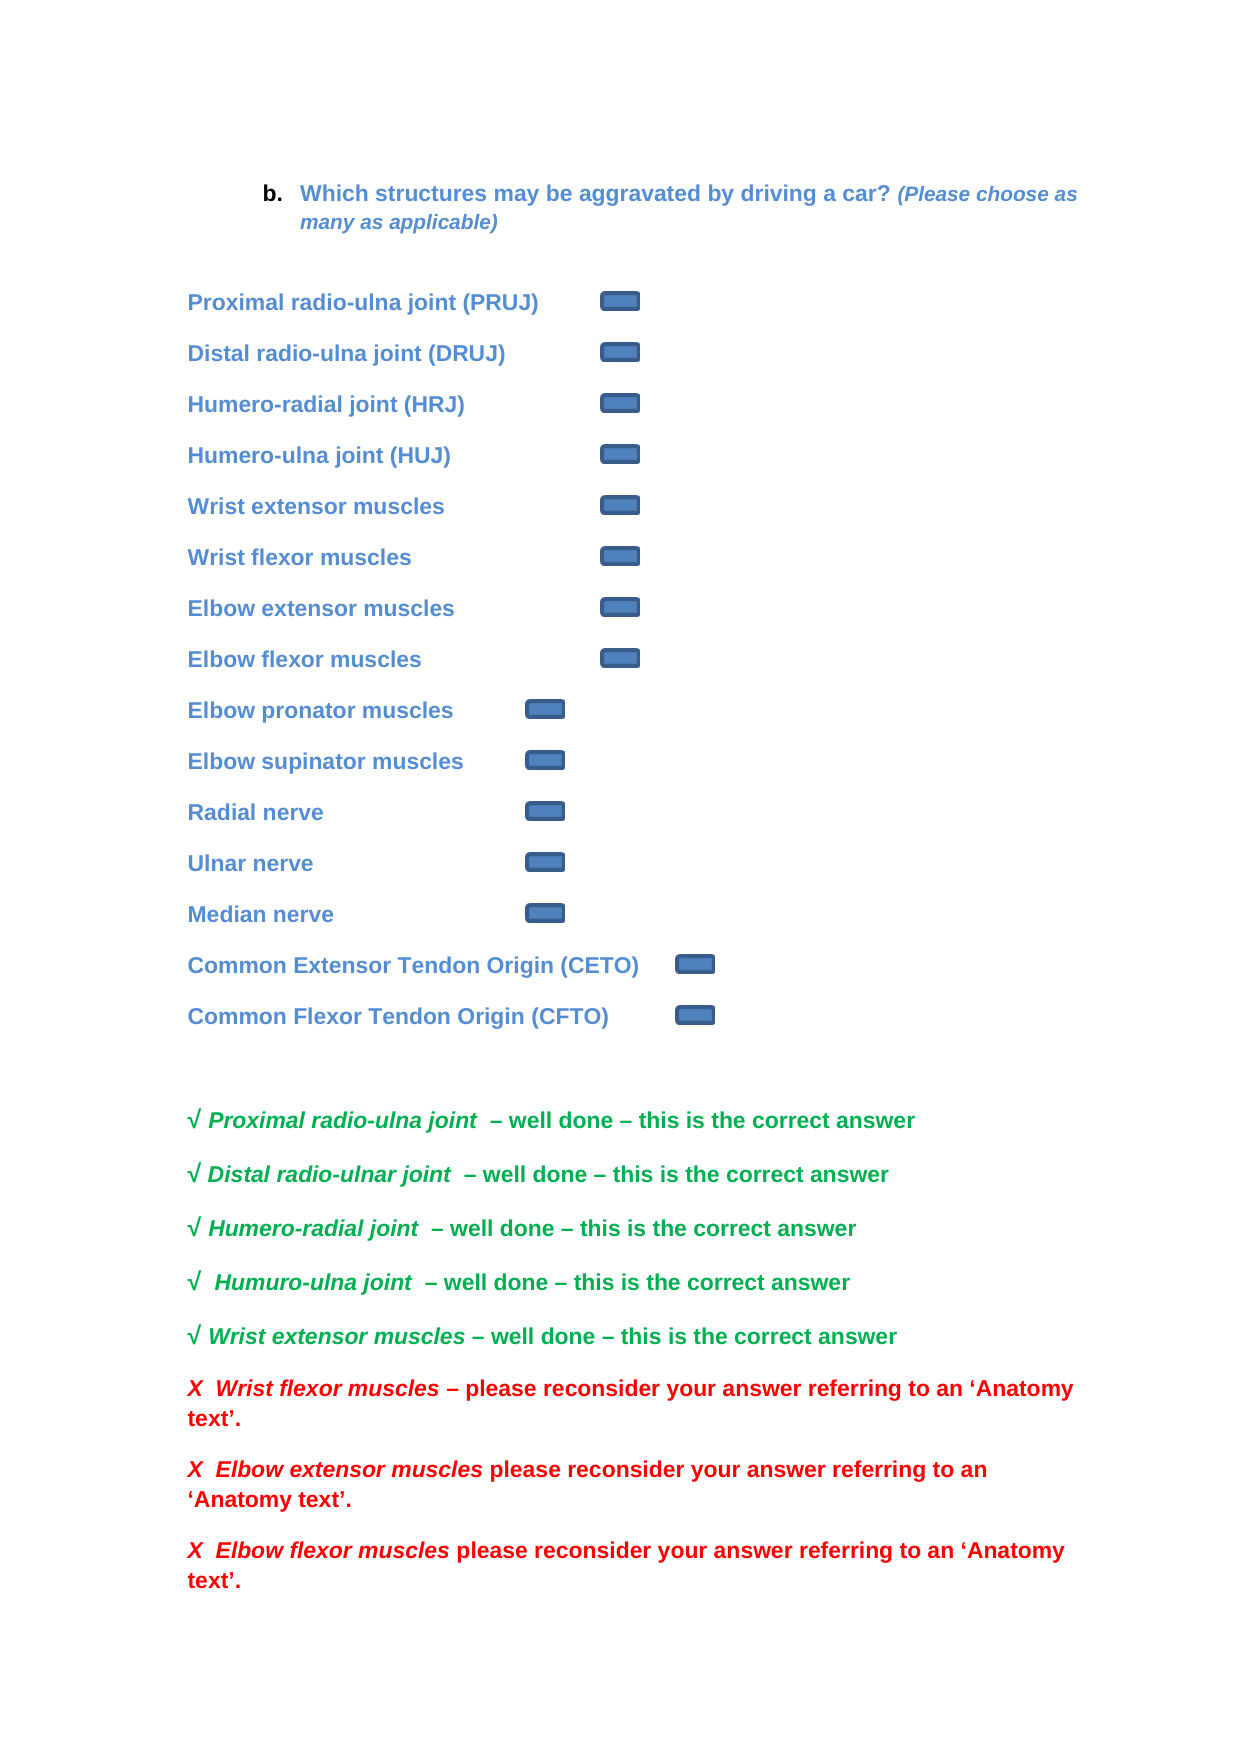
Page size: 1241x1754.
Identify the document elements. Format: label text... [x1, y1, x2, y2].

text Wrist flexor muscles [187, 544, 1090, 570]
picture [525, 801, 565, 821]
text X Wrist flexor muscles – please reconsider your answer referring to an ‘Anatomy text’. [187, 1374, 1090, 1431]
text Humero-radial joint (HRJ) [187, 391, 1090, 417]
text Wrist extensor muscles [187, 493, 1090, 519]
text Elbow flexor muscles [187, 646, 1090, 672]
text X Elbow flexor muscles please reconsider your answer referring to an ‘Anatomy text’. [187, 1537, 1090, 1594]
text Common Extensor Tendon Origin (CETO) [187, 952, 1090, 978]
picture [525, 903, 565, 923]
text Proximal radio-ulna joint (PRUJ) [187, 289, 1090, 315]
text Common Flexor Tendon Origin (CFTO) [187, 1003, 1090, 1029]
text √ Distal radio-ulnar joint – well done – this is the correct answer [187, 1159, 1090, 1188]
text √ Humuro-ulna joint – well done – this is the correct answer [187, 1267, 1090, 1296]
text Distal radio-ulna joint (DRUJ) [187, 340, 1090, 366]
picture [600, 648, 640, 668]
picture [675, 1005, 715, 1025]
picture [600, 342, 640, 362]
text Radial nerve [187, 799, 1090, 825]
picture [600, 495, 640, 515]
text √ Humero-radial joint – well done – this is the correct answer [187, 1213, 1090, 1242]
text √ Proximal radio-ulna joint – well done – this is the correct answer [187, 1105, 1090, 1134]
picture [675, 954, 715, 974]
text Elbow supinator muscles [187, 748, 1090, 774]
text Humero-ulna joint (HUJ) [187, 442, 1090, 468]
picture [600, 597, 640, 617]
text √ Wrist extensor muscles – well done – this is the correct answer [187, 1321, 1090, 1349]
picture [525, 699, 565, 719]
text Elbow extensor muscles [187, 595, 1090, 621]
picture [600, 393, 640, 413]
text Median nerve [187, 901, 1090, 927]
picture [525, 852, 565, 872]
picture [600, 291, 640, 311]
picture [600, 444, 640, 464]
text Ulnar nerve [187, 850, 1090, 876]
list Which structures may be aggravated by driving a car? (Please choose as many as applicable) [262, 180, 1090, 234]
text X Elbow extensor muscles please reconsider your answer referring to an ‘Anatomy text’. [187, 1456, 1090, 1512]
picture [525, 750, 565, 770]
picture [600, 546, 640, 566]
text Elbow pronator muscles [187, 697, 1090, 723]
